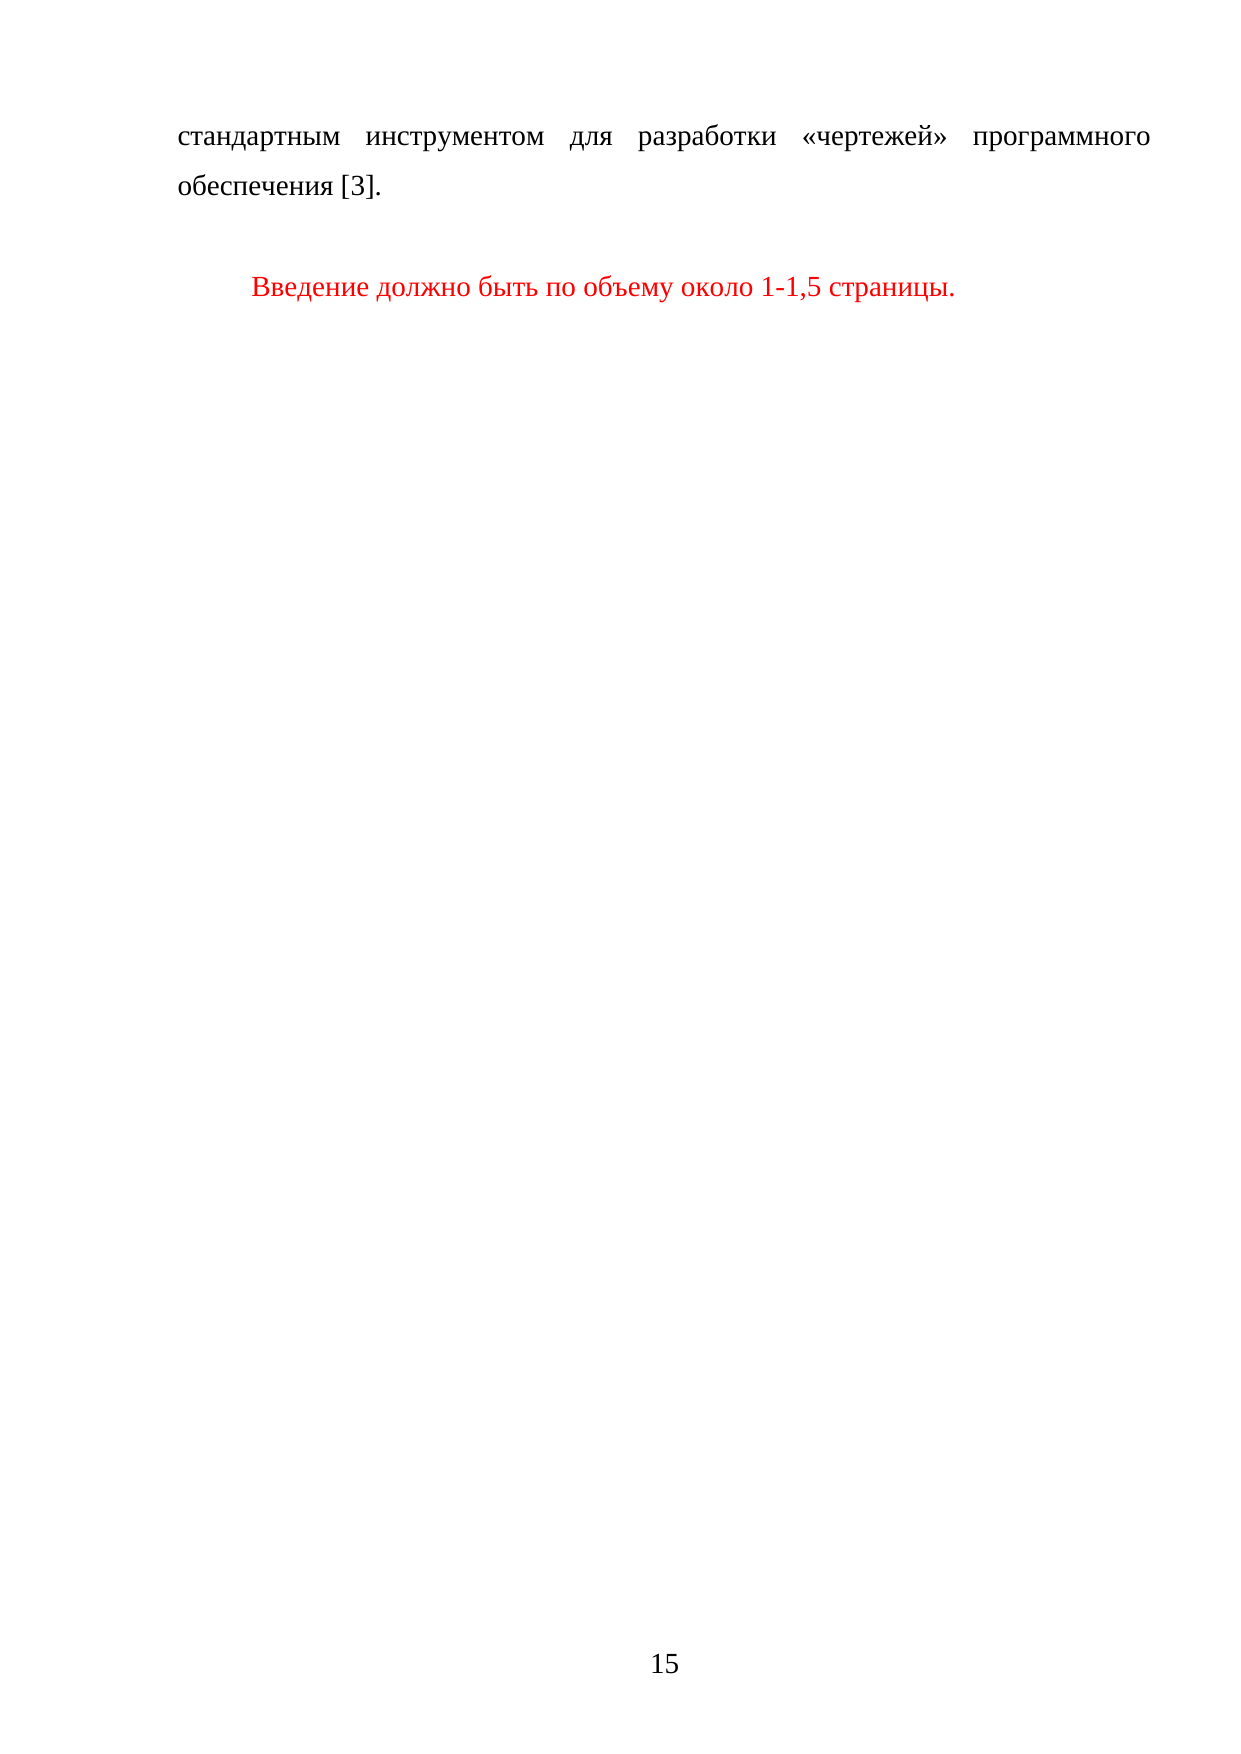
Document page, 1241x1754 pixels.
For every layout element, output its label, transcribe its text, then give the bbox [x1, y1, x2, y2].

text Введение должно быть по объему около 1-1,5 страницы. [177, 269, 1152, 303]
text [177, 118, 1152, 202]
